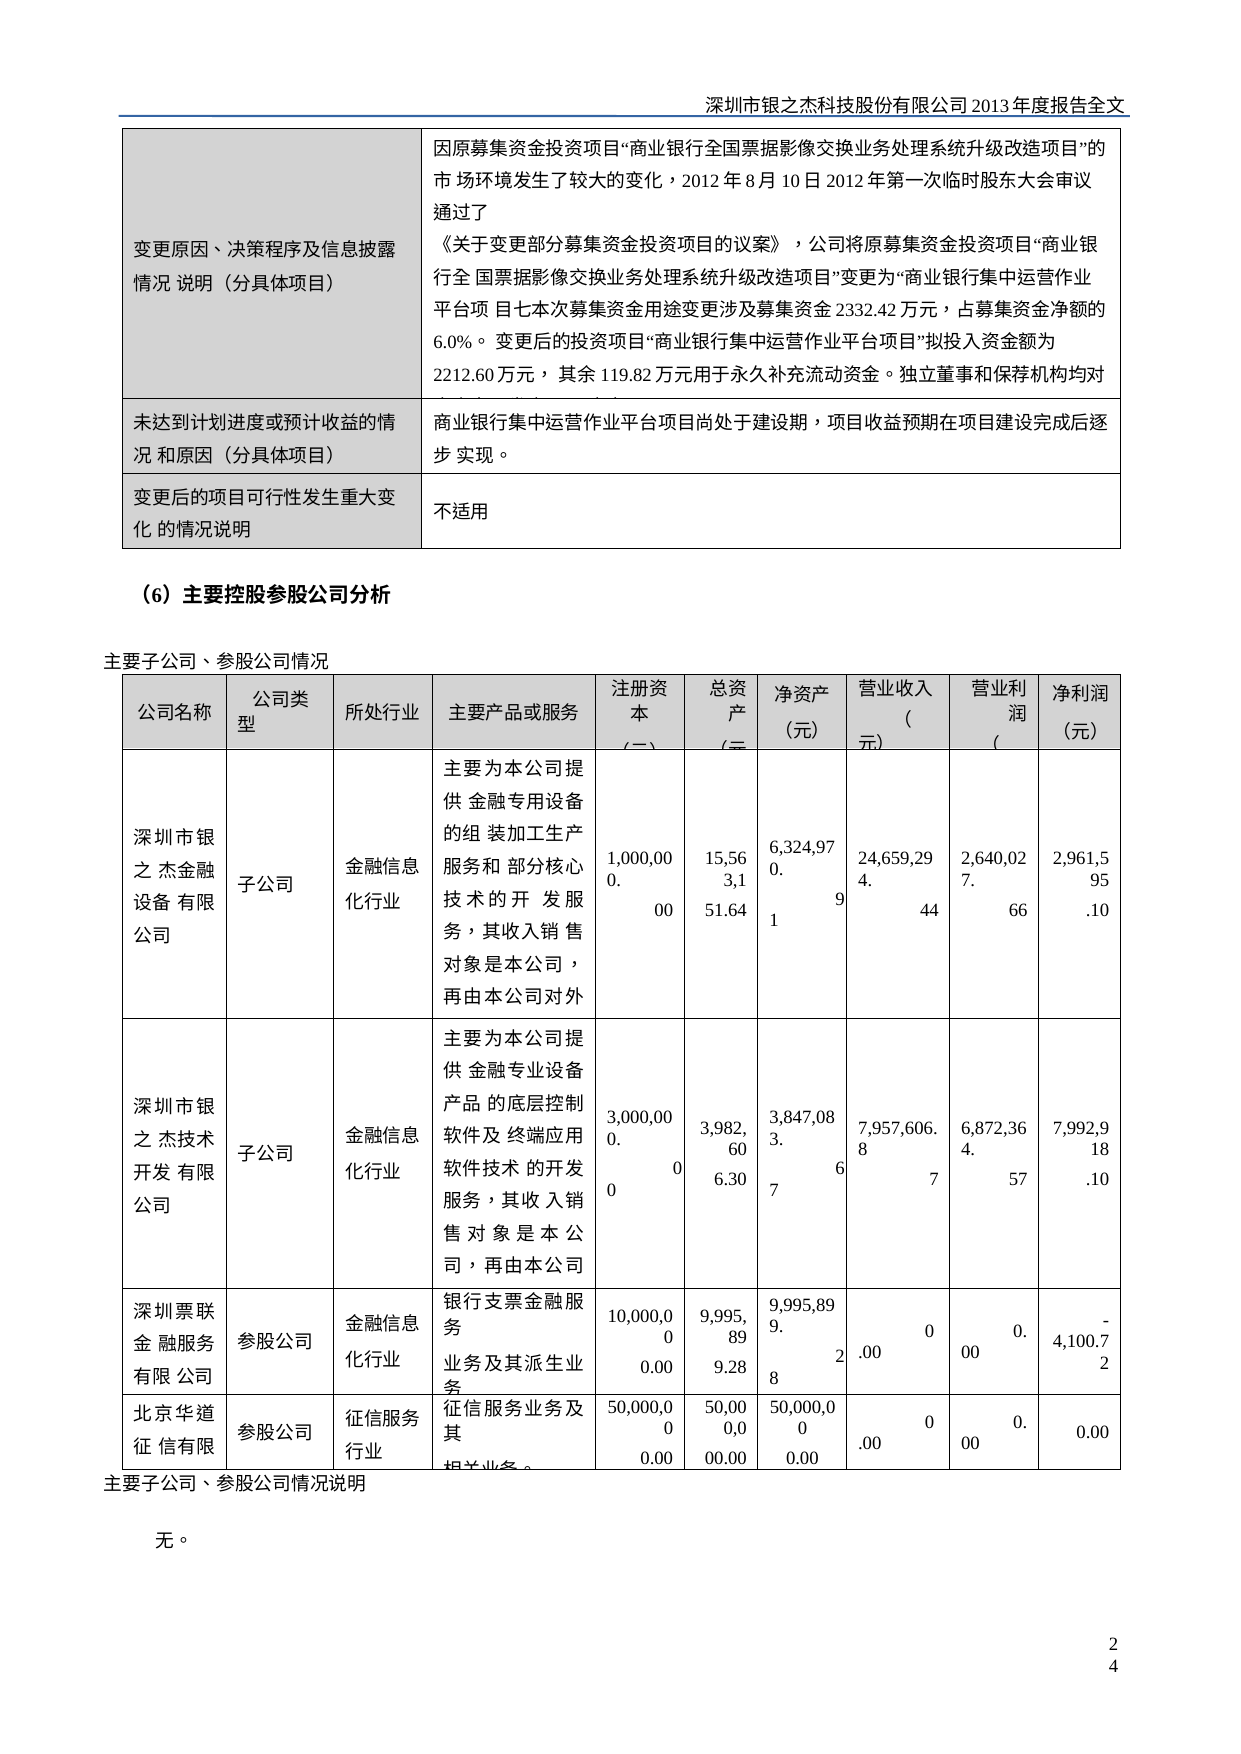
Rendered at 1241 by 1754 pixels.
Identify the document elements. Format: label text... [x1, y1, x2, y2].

table_cell 深圳市银之 杰技术开发 有限公司 [123, 1019, 226, 1287]
table_header 公司名称 [123, 675, 226, 748]
table_cell 3,000,000. 00 [596, 1019, 684, 1287]
table_cell 0.00 [950, 1289, 1038, 1394]
table_cell 3,982,60 6.30 [685, 1019, 757, 1287]
table_header 净利润 （元） [1039, 675, 1120, 748]
table_cell 金融信息 化行业 [334, 1019, 432, 1287]
table_cell 征信服务业务及其 相关业务。 [433, 1395, 595, 1469]
table_cell 银行支票金融服务 业务及其派生业务 [433, 1289, 595, 1394]
table_cell 50,000,00 0.00 [758, 1395, 846, 1469]
table_header 公司类型 [227, 675, 333, 748]
table_cell 深圳票联金 融服务有限 公司 [123, 1289, 226, 1394]
table_cell 主要为本公司提供 金融专用设备的组 装加工生产服务和 部分核心技术的开 发服务，其收入销 售对象是本公司， 再由本公司对外销 售。 [433, 750, 595, 1018]
table_header 变更原因、决策程序及信息披露情况 说明（分具体项目） [123, 129, 421, 398]
table_cell 3,847,083. 67 [758, 1019, 846, 1287]
table_header 总资产 （元） [685, 675, 757, 748]
table_cell 参股公司 [227, 1289, 333, 1394]
table_header 主要产品或服务 [433, 675, 595, 748]
table_cell 9,995,89 9.28 [685, 1289, 757, 1394]
table_cell 10,000,00 0.00 [596, 1289, 684, 1394]
table_cell 2,961,595 .10 [1039, 750, 1120, 1018]
text 无。 [103, 1527, 1139, 1553]
text 主要子公司、参股公司情况说明 [103, 1470, 1139, 1496]
table_cell 北京华道征 信有限公司 [123, 1395, 226, 1469]
table_cell 未达到计划进度或预计收益的情况 和原因（分具体项目） [123, 399, 421, 473]
table_header 所处行业 [334, 675, 432, 748]
table_header 因原募集资金投资项目“商业银行全国票据影像交换业务处理系统升级改造项目”的市 场环境发生了较大的变化，2012年8月10日2012年第一次临时股东大会审议通过了 《关于变更部分募集资金投资项目的议案》，公司将原募集资金投资项目“商业银行全 国票据影像交换业务处理系统升级改造项目”变更为“商业银行集中运营作业平台项 目七本次募集资金用途变更涉及募集资金2332.42万元，占募集资金净额的6.0%。 变更后的投资项目“商业银行集中运营作业平台项目”拟投入资金额为2212.60万元， 其余119.82万元用于永久补充流动资金。独立董事和保荐机构均对本次变更发表了同 意意见。 [422, 129, 1120, 398]
table_header 净资产 （元） [758, 675, 846, 748]
table_header 营业收入 （元） [847, 675, 949, 748]
table_cell 征信服务 行业 [334, 1395, 432, 1469]
table_cell 6,324,970. 91 [758, 750, 846, 1018]
table_cell 50,000,00 0.00 [596, 1395, 684, 1469]
table_cell 0.00 [1039, 1395, 1120, 1469]
table_cell 商业银行集中运营作业平台项目尚处于建设期，项目收益预期在项目建设完成后逐步 实现。 [422, 399, 1120, 473]
table_cell 金融信息 化行业 [334, 750, 432, 1018]
table_cell 7,992,918 .10 [1039, 1019, 1120, 1287]
table_cell 9,995,899. 28 [758, 1289, 846, 1394]
table_cell 0.00 [847, 1395, 949, 1469]
table_cell 15,563,1 51.64 [685, 750, 757, 1018]
table_cell 7,957,606.8 7 [847, 1019, 949, 1287]
table_cell 50,000,0 00.00 [685, 1395, 757, 1469]
text （6）主要控股参股公司分析 [103, 580, 1139, 609]
table_cell 金融信息 化行业 [334, 1289, 432, 1394]
table_cell 子公司 [227, 1019, 333, 1287]
table_cell -4,100.72 [1039, 1289, 1120, 1394]
table_cell 主要为本公司提供 金融专业设备产品 的底层控制软件及 终端应用软件技术 的开发服务，其收 入销售对象是本公 司，再由本公司组 成产品对外销售。 [433, 1019, 595, 1287]
table_cell 变更后的项目可行性发生重大变化 的情况说明 [123, 474, 421, 548]
table_cell 子公司 [227, 750, 333, 1018]
text 主要子公司、参股公司情况 [103, 648, 1139, 674]
table_cell 深圳市银之 杰金融设备 有限公司 [123, 750, 226, 1018]
table_cell 6,872,364. 57 [950, 1019, 1038, 1287]
table_cell 不适用 [422, 474, 1120, 548]
table_cell 0.00 [847, 1289, 949, 1394]
table_cell 2,640,027. 66 [950, 750, 1038, 1018]
table_header 注册资本 （元） [596, 675, 684, 748]
table_cell 参股公司 [227, 1395, 333, 1469]
table_cell 0.00 [950, 1395, 1038, 1469]
table_header 营业利润 （元） [950, 675, 1038, 748]
table_cell 1,000,000. 00 [596, 750, 684, 1018]
table_cell 24,659,294. 44 [847, 750, 949, 1018]
